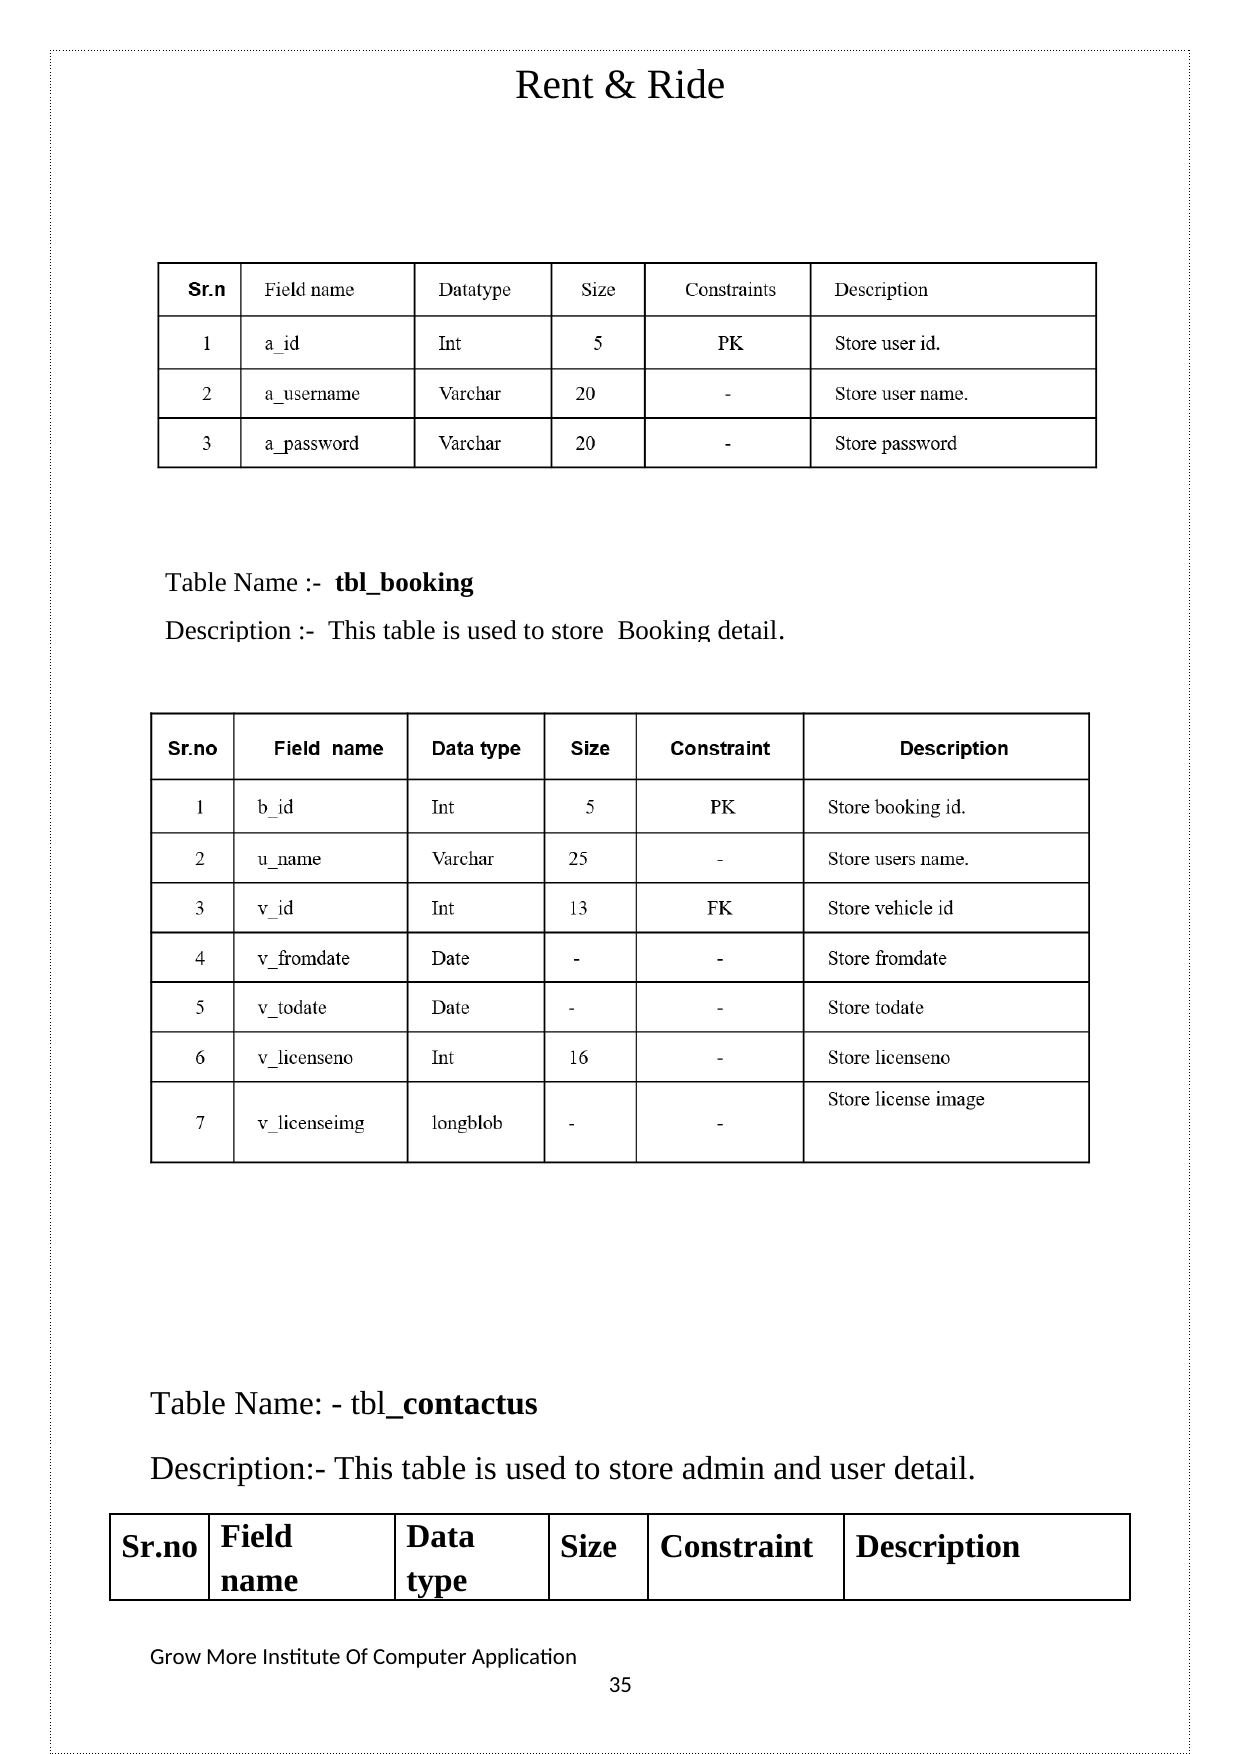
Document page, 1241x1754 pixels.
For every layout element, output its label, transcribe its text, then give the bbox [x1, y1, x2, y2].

table_header Size [550, 1515, 647, 1599]
table_header Sr.no [111, 1515, 208, 1599]
table_header Field name [210, 1515, 394, 1599]
picture [157, 261, 1098, 469]
table_header Description [845, 1515, 1129, 1599]
text Table Name: - tbl_contactus [150, 1383, 1090, 1421]
text Description:- This table is used to store admin and user detail. [150, 1448, 1090, 1486]
table_header Data type [396, 1515, 548, 1599]
picture [150, 712, 1091, 1164]
table_header Constraint [649, 1515, 843, 1599]
